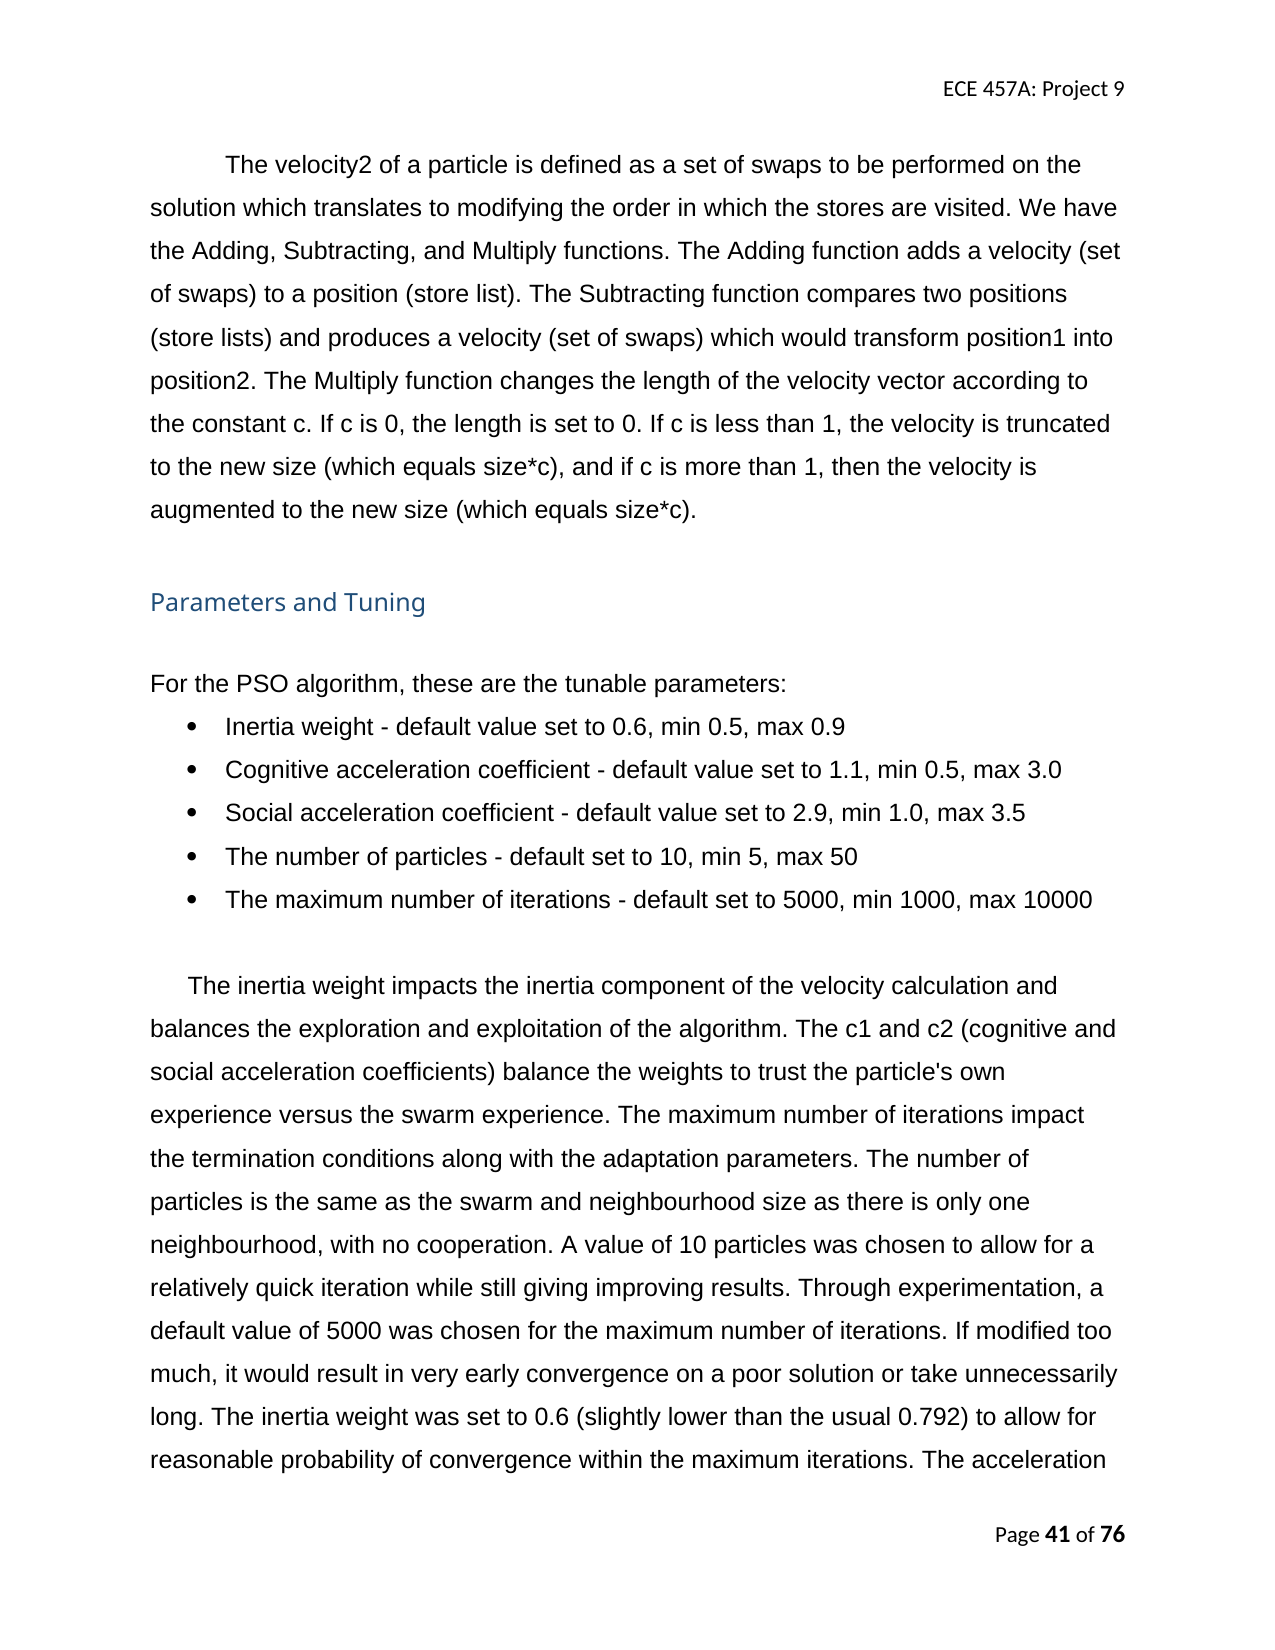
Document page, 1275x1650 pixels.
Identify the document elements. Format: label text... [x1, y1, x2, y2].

list The maximum number of iterations - default set to 5000, min 1000, max 10000 [187, 885, 1125, 913]
list Inertia weight - default value set to 0.6, min 0.5, max 0.9 [187, 712, 1125, 741]
list The number of particles - default set to 10, min 5, max 50 [187, 841, 1125, 870]
subtitle Parameters and Tuning [150, 585, 1125, 619]
text The velocity2 of a particle is defined as a set of swaps to be performed on the solution which translates to modifying the order in which the stores are visited. We have the Adding, Subtracting, and Multiply functions. The Adding function adds a velocity (set of swaps) to a position (store list). The Subtracting function compares two positions (store lists) and produces a velocity (set of swaps) which would transform position1 into position2. The Multiply function changes the length of the velocity vector according to the constant c. If c is 0, the length is set to 0. If c is less than 1, the velocity is truncated to the new size (which equals size*c), and if c is more than 1, then the velocity is augmented to the new size (which equals size*c). [150, 150, 1125, 524]
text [150, 971, 1125, 1474]
list Social acceleration coefficient - default value set to 2.9, min 1.0, max 3.5 [187, 798, 1125, 827]
list Cognitive acceleration coefficient - default value set to 1.1, min 0.5, max 3.0 [187, 755, 1125, 784]
text For the PSO algorithm, these are the tunable parameters: [150, 669, 1125, 697]
